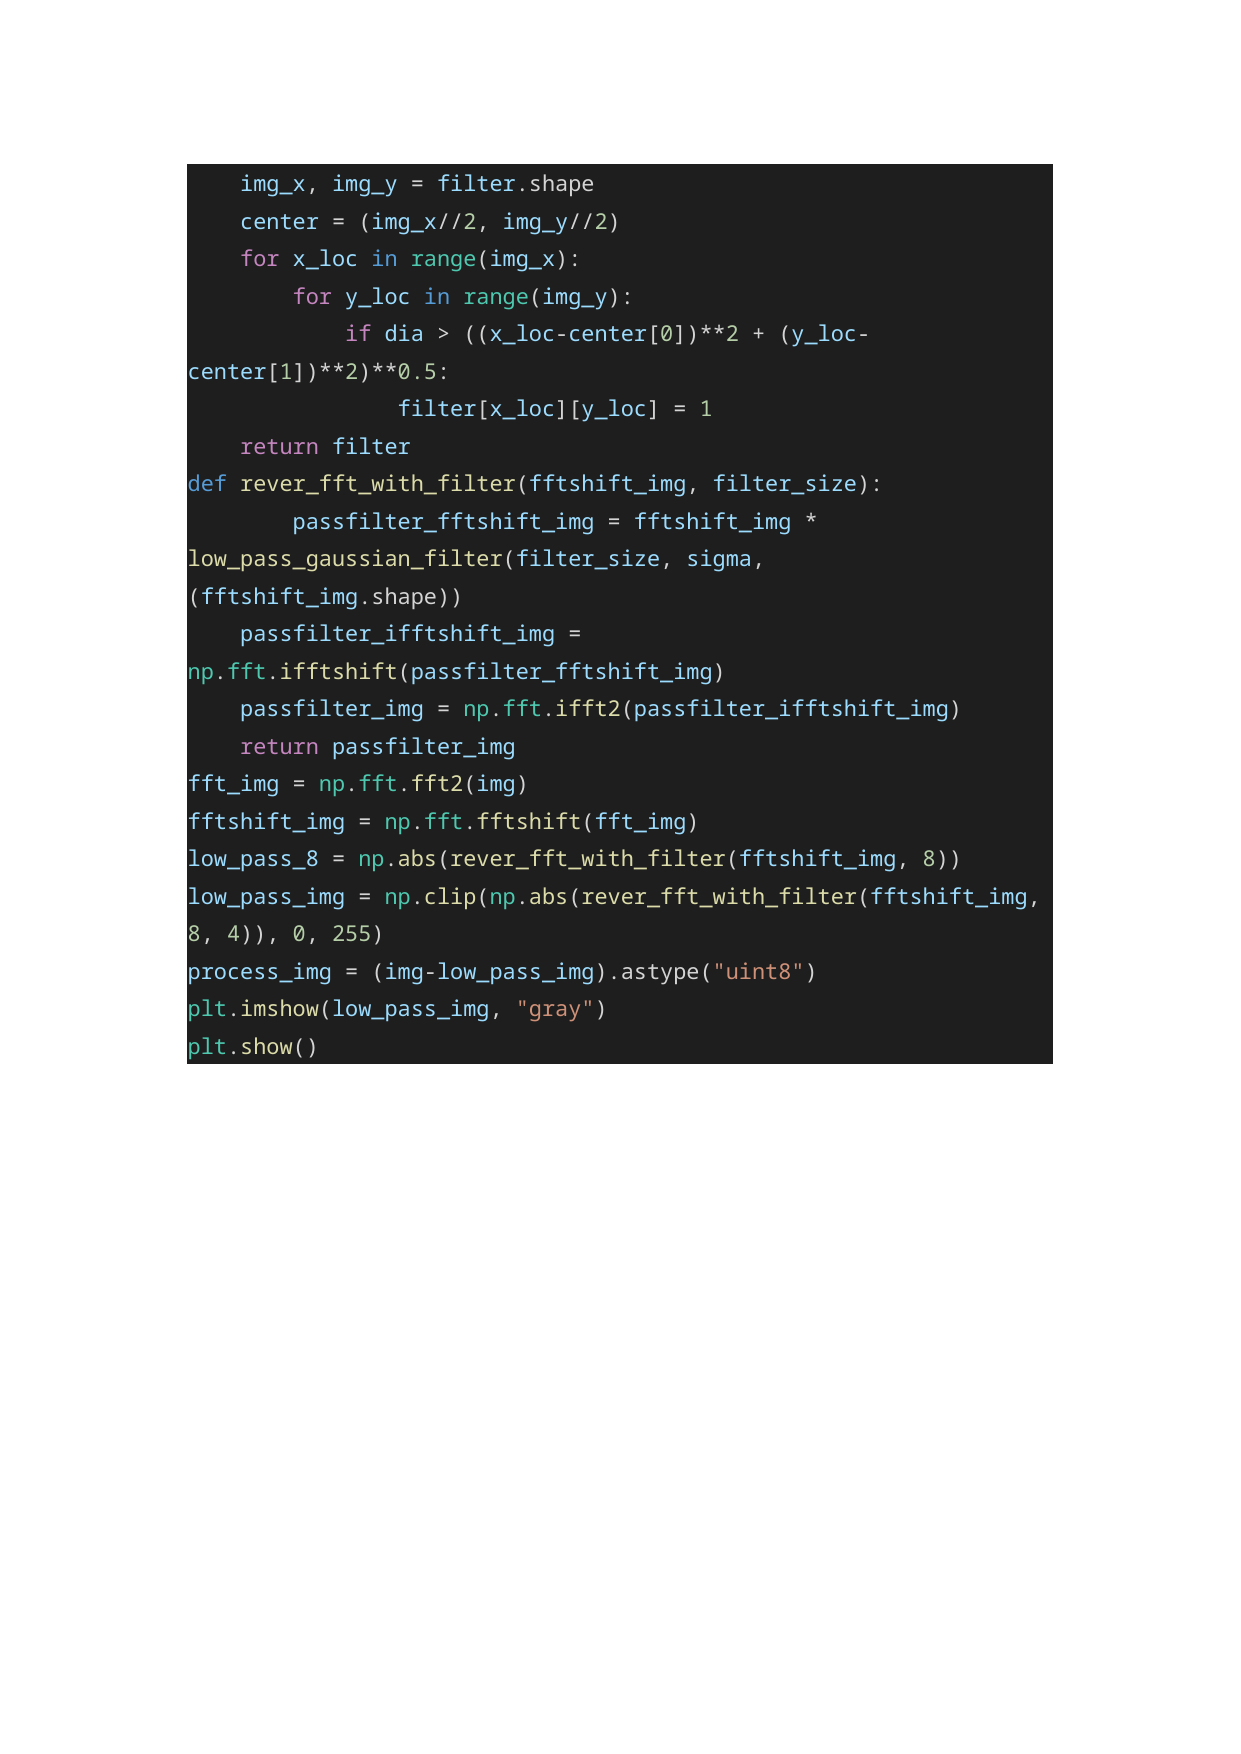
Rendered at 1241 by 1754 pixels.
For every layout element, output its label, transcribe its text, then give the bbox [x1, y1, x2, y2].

text return filter [187, 427, 1053, 464]
text def rever_fft_with_filter(fftshift_img, filter_size): [187, 464, 1053, 502]
text filter[x_loc][y_loc] = 1 [187, 389, 1053, 427]
text if dia > ((x_loc-center[0])**2 + (y_loc-center[1])**2)**0.5: [187, 314, 1053, 389]
text center = (img_x//2, img_y//2) [187, 202, 1053, 239]
text plt.imshow(low_pass_img, "gray") [187, 989, 1053, 1027]
text img_x, img_y = filter.shape [187, 164, 1053, 202]
text process_img = (img-low_pass_img).astype("uint8") [187, 952, 1053, 989]
text fft_img = np.fft.fft2(img) [187, 764, 1053, 802]
text fftshift_img = np.fft.fftshift(fft_img) [187, 802, 1053, 839]
text passfilter_img = np.fft.ifft2(passfilter_ifftshift_img) [187, 689, 1053, 727]
text for y_loc in range(img_y): [187, 277, 1053, 314]
text passfilter_fftshift_img = fftshift_img * low_pass_gaussian_filter(filter_size, sigma, (fftshift_img.shape)) [187, 502, 1053, 614]
text for x_loc in range(img_x): [187, 239, 1053, 277]
text return passfilter_img [187, 727, 1053, 764]
text passfilter_ifftshift_img = np.fft.ifftshift(passfilter_fftshift_img) [187, 614, 1053, 689]
text plt.show() [187, 1027, 1053, 1064]
text low_pass_img = np.clip(np.abs(rever_fft_with_filter(fftshift_img, 8, 4)), 0, 255) [187, 877, 1053, 952]
text low_pass_8 = np.abs(rever_fft_with_filter(fftshift_img, 8)) [187, 839, 1053, 877]
